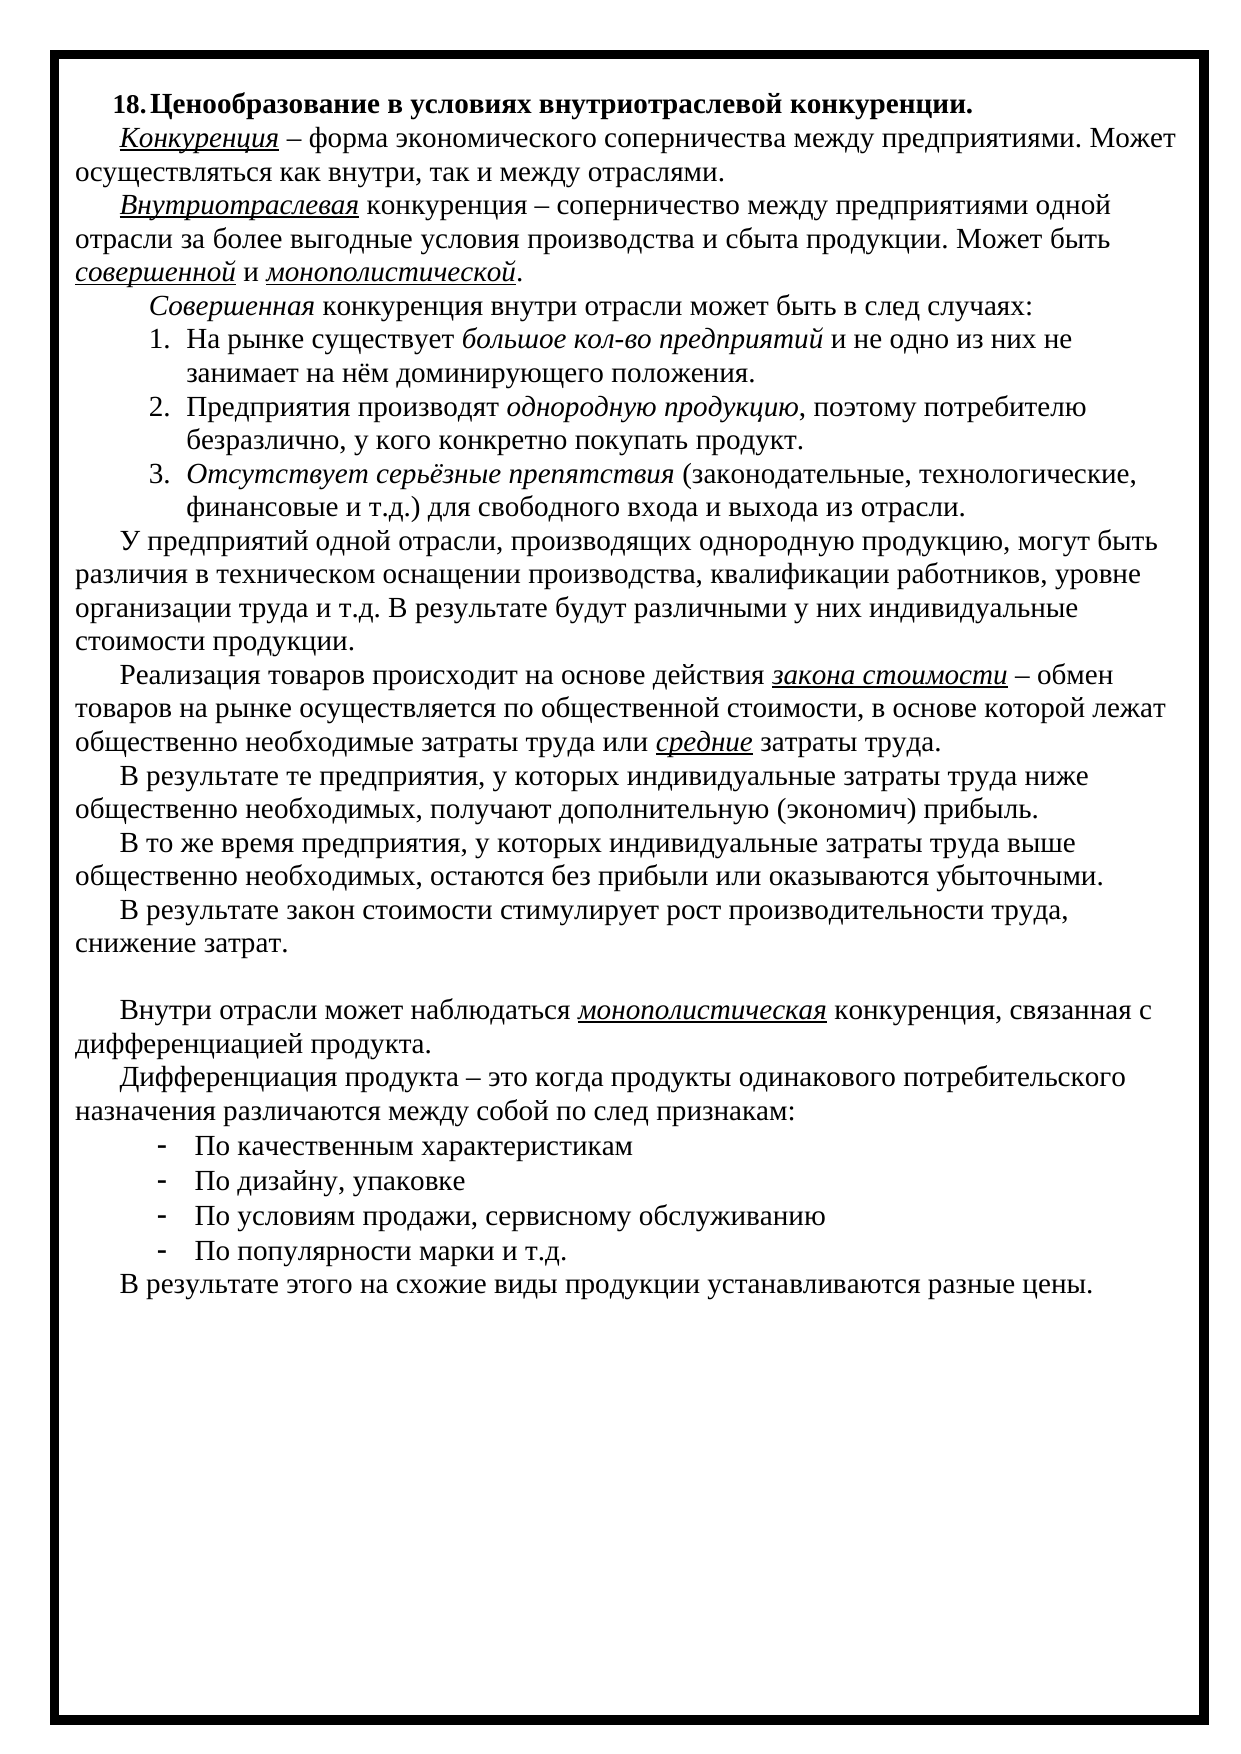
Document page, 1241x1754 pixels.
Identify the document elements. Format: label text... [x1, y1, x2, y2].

text Конкуренция – форма экономического соперничества между предприятиями. Может осуществляться как внутри, так и между отраслями. [75, 120, 1176, 187]
text В результате закон стоимости стимулирует рост производительности труда, снижение затрат. [75, 892, 1071, 959]
text В результате этого на схожие виды продукции устанавливаются разные цены. [119, 1267, 1199, 1301]
text Дифференциация продукта – это когда продукты одинакового потребительского назначения различаются между собой по след признакам: [75, 1059, 1128, 1127]
list По популярности марки и т.д. [157, 1232, 1199, 1267]
list На рынке существует большое кол-во предприятий и не одно из них не занимает на нём доминирующего положения. [148, 322, 1073, 389]
list По качественным характеристикам [157, 1127, 1199, 1162]
list По дизайну, упаковке [157, 1162, 1199, 1198]
list По условиям продажи, сервисному обслуживанию [157, 1198, 1199, 1232]
text Совершенная конкуренция внутри отрасли может быть в след случаях: [149, 288, 1199, 322]
text Внутриотраслевая конкуренция – соперничество между предприятиями одной отрасли за более выгодные условия производства и сбыта продукции. Может быть совершенной и монополистической. [75, 187, 1112, 288]
text В результате те предприятия, у которых индивидуальные затраты труда ниже общественно необходимых, получают дополнительную (экономич) прибыль. [75, 758, 1091, 825]
text В то же время предприятия, у которых индивидуальные затраты труда выше общественно необходимых, остаются без прибыли или оказываются убыточными. [75, 825, 1106, 892]
subtitle Ценообразование в условиях внутриотраслевой конкуренции. [112, 87, 1199, 120]
text У предприятий одной отрасли, производящих однородную продукцию, могут быть различия в техническом оснащении производства, квалификации работников, уровне организации труда и т.д. В результате будут различными у них индивидуальные стоимости продукции. [75, 523, 1160, 657]
text Внутри отрасли может наблюдаться монополистическая конкуренция, связанная с дифференциацией продукта. [75, 992, 1154, 1059]
list Отсутствует серьёзные препятствия (законодательные, технологические, финансовые и т.д.) для свободного входа и выхода из отрасли. [148, 456, 1138, 523]
text Реализация товаров происходит на основе действия закона стоимости – обмен товаров на рынке осуществляется по общественной стоимости, в основе которой лежат общественно необходимые затраты труда или средние затраты труда. [75, 657, 1168, 758]
list Предприятия производят однородную продукцию, поэтому потребителю безразлично, у кого конкретно покупать продукт. [148, 389, 1087, 456]
